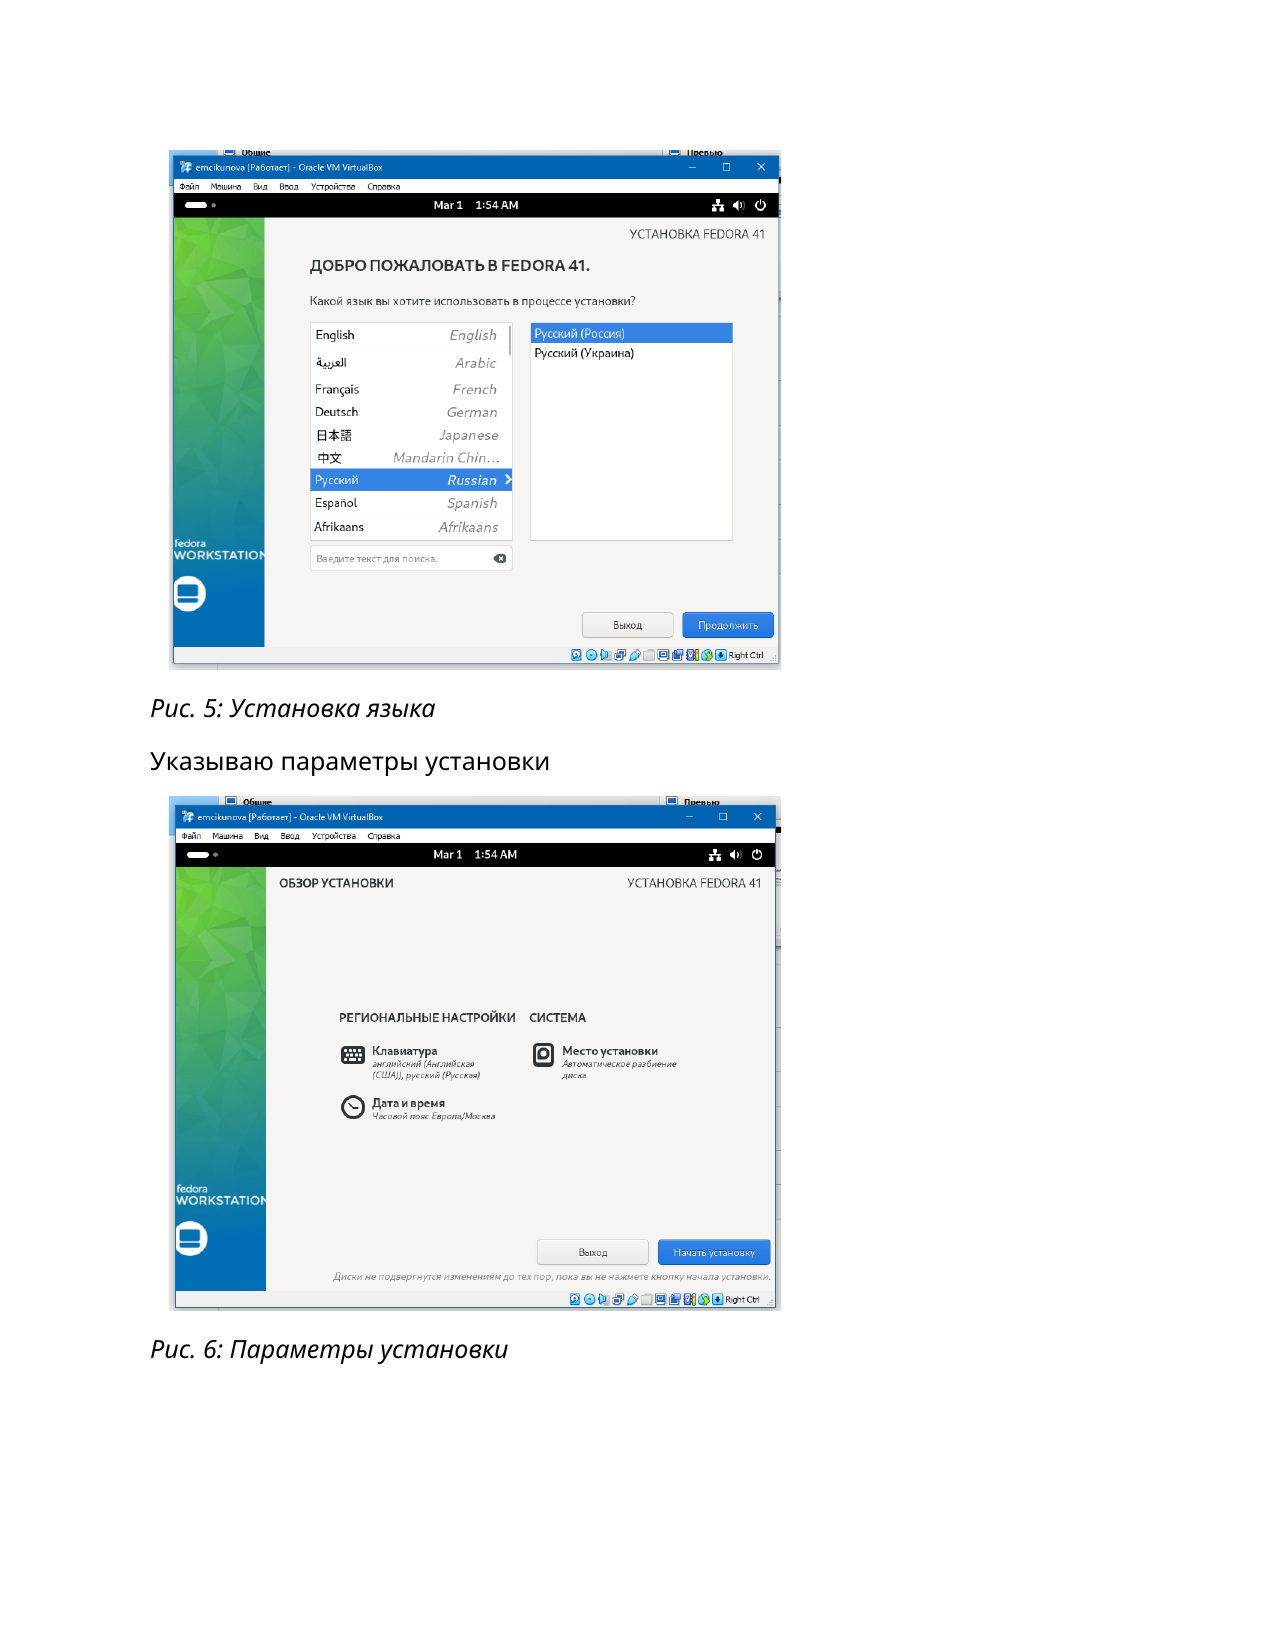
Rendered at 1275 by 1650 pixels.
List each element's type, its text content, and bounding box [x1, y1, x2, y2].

picture [168, 796, 782, 1311]
picture [168, 150, 782, 670]
text Рис. 5: Установка языка [150, 691, 1125, 725]
text Рис. 6: Параметры установки [150, 1332, 1125, 1366]
text Указываю параметры установки [150, 743, 1125, 777]
